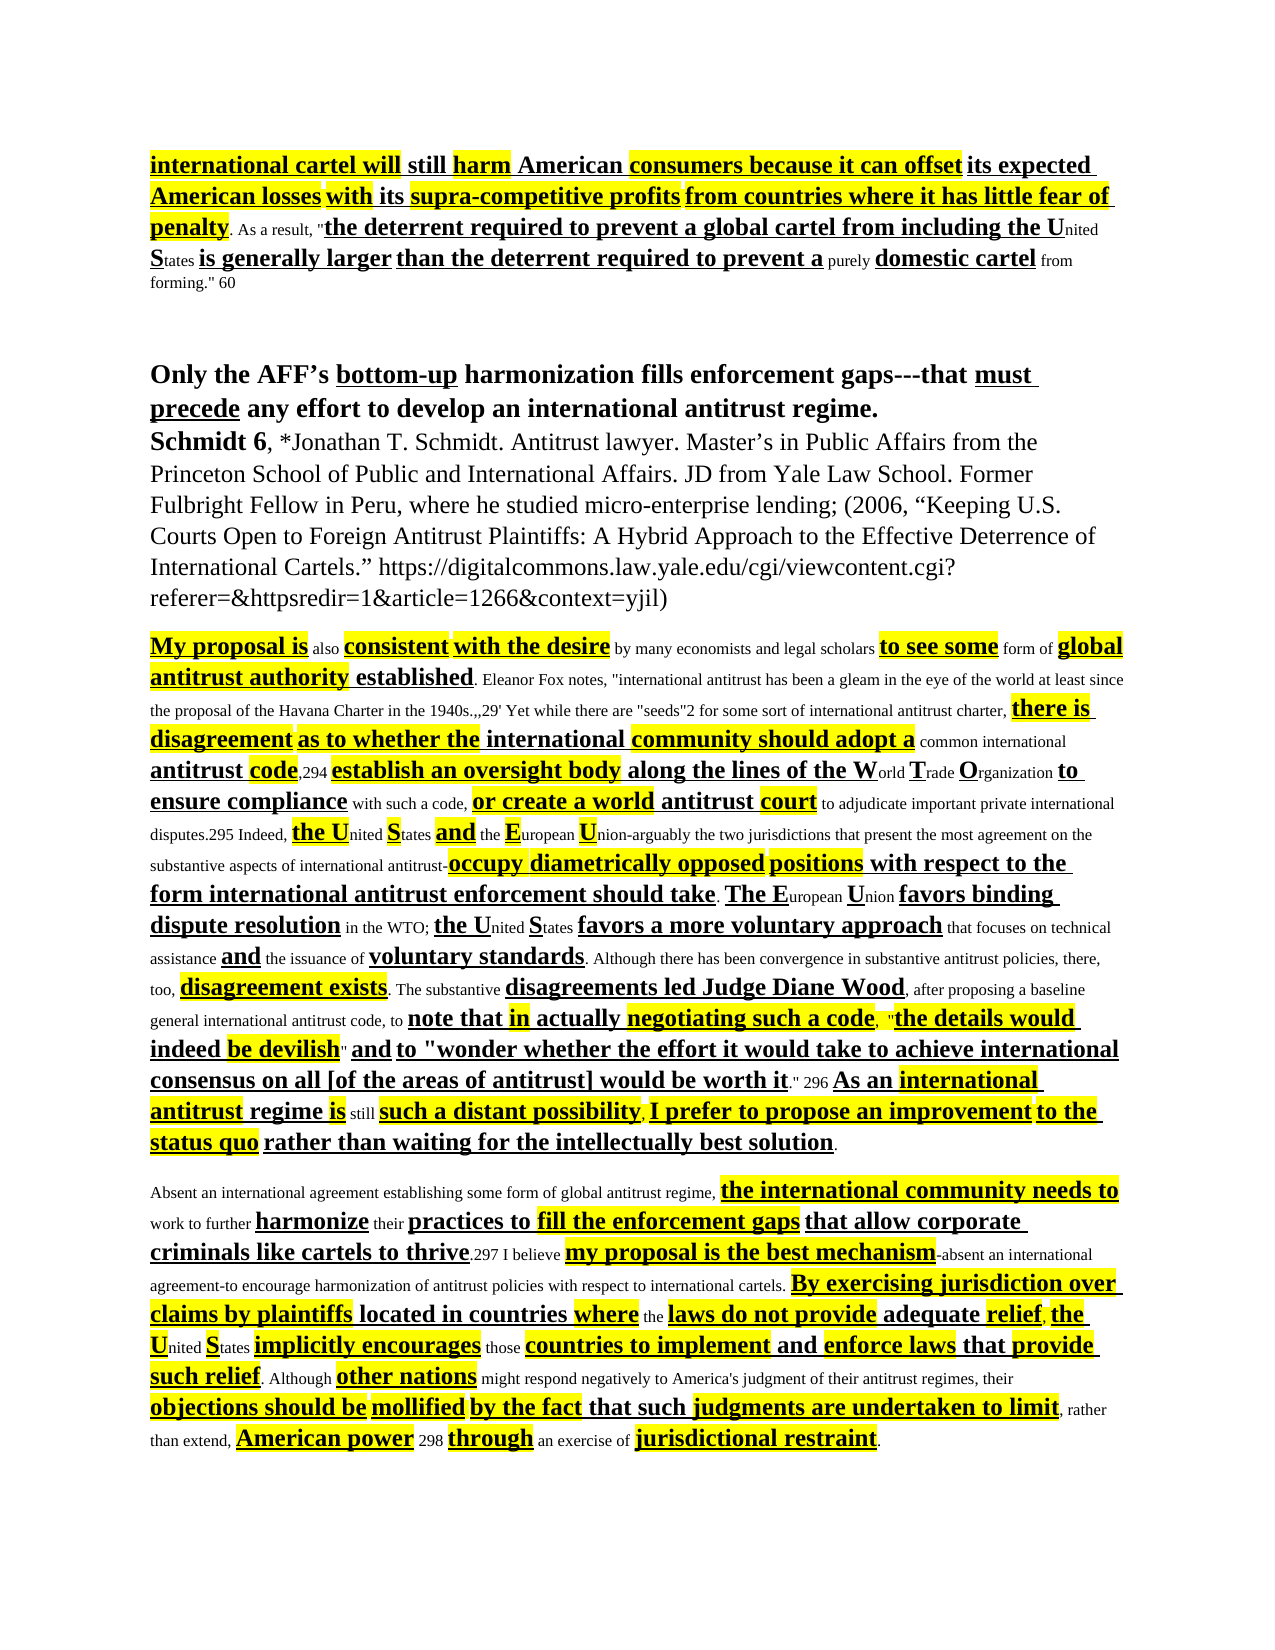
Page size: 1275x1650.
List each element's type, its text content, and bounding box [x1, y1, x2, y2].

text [150, 150, 1125, 292]
text My proposal is also consistent with the desire by many economists and legal scholars to see some form of global antitrust authority established. Eleanor Fox notes, "international antitrust has been a gleam in the eye of the world at least since the proposal of the Havana Charter in the 1940s.,,29' Yet while there are "seeds"2 for some sort of international antitrust charter, there is disagreement as to whether the international community should adopt a common international antitrust code,294 establish an oversight body along the lines of the World Trade Organization to ensure compliance with such a code, or create a world antitrust court to adjudicate important private international disputes.295 Indeed, the United States and the European Union-arguably the two jurisdictions that present the most agreement on the substantive aspects of international antitrust-occupy diametrically opposed positions with respect to the form international antitrust enforcement should take. The European Union favors binding dispute resolution in the WTO; the United States favors a more voluntary approach that focuses on technical assistance and the issuance of voluntary standards. Although there has been convergence in substantive antitrust policies, there, too, disagreement exists. The substantive disagreements led Judge Diane Wood, after proposing a baseline general international antitrust code, to note that in actually negotiating such a code, "the details would indeed be devilish" and to "wonder whether the effort it would take to achieve international consensus on all [of the areas of antitrust] would be worth it." 296 As an international antitrust regime is still such a distant possibility, I prefer to propose an improvement to the status quo rather than waiting for the intellectually best solution. [150, 631, 1125, 1156]
text Schmidt 6, *Jonathan T. Schmidt. Antitrust lawyer. Master’s in Public Affairs from the Princeton School of Public and International Affairs. JD from Yale Law School. Former Fulbright Fellow in Peru, where he studied micro-enterprise lending; (2006, “Keeping U.S. Courts Open to Foreign Antitrust Plaintiffs: A Hybrid Approach to the Effective Deterrence of International Cartels.” https://digitalcommons.law.yale.edu/cgi/viewcontent.cgi?referer=&httpsredir=1&article=1266&context=yjil) [150, 425, 1125, 612]
text Absent an international agreement establishing some form of global antitrust regime, the international community needs to work to further harmonize their practices to fill the enforcement gaps that allow corporate criminals like cartels to thrive.297 I believe my proposal is the best mechanism-absent an international agreement-to encourage harmonization of antitrust policies with respect to international cartels. By exercising jurisdiction over claims by plaintiffs located in countries where the laws do not provide adequate relief, the United States implicitly encourages those countries to implement and enforce laws that provide such relief. Although other nations might respond negatively to America's judgment of their antitrust regimes, their objections should be mollified by the fact that such judgments are undertaken to limit, rather than extend, American power 298 through an exercise of jurisdictional restraint. [150, 1175, 1125, 1452]
subtitle Only the AFF’s bottom-up harmonization fills enforcement gaps---that must precede any effort to develop an international antitrust regime. [150, 358, 1125, 423]
